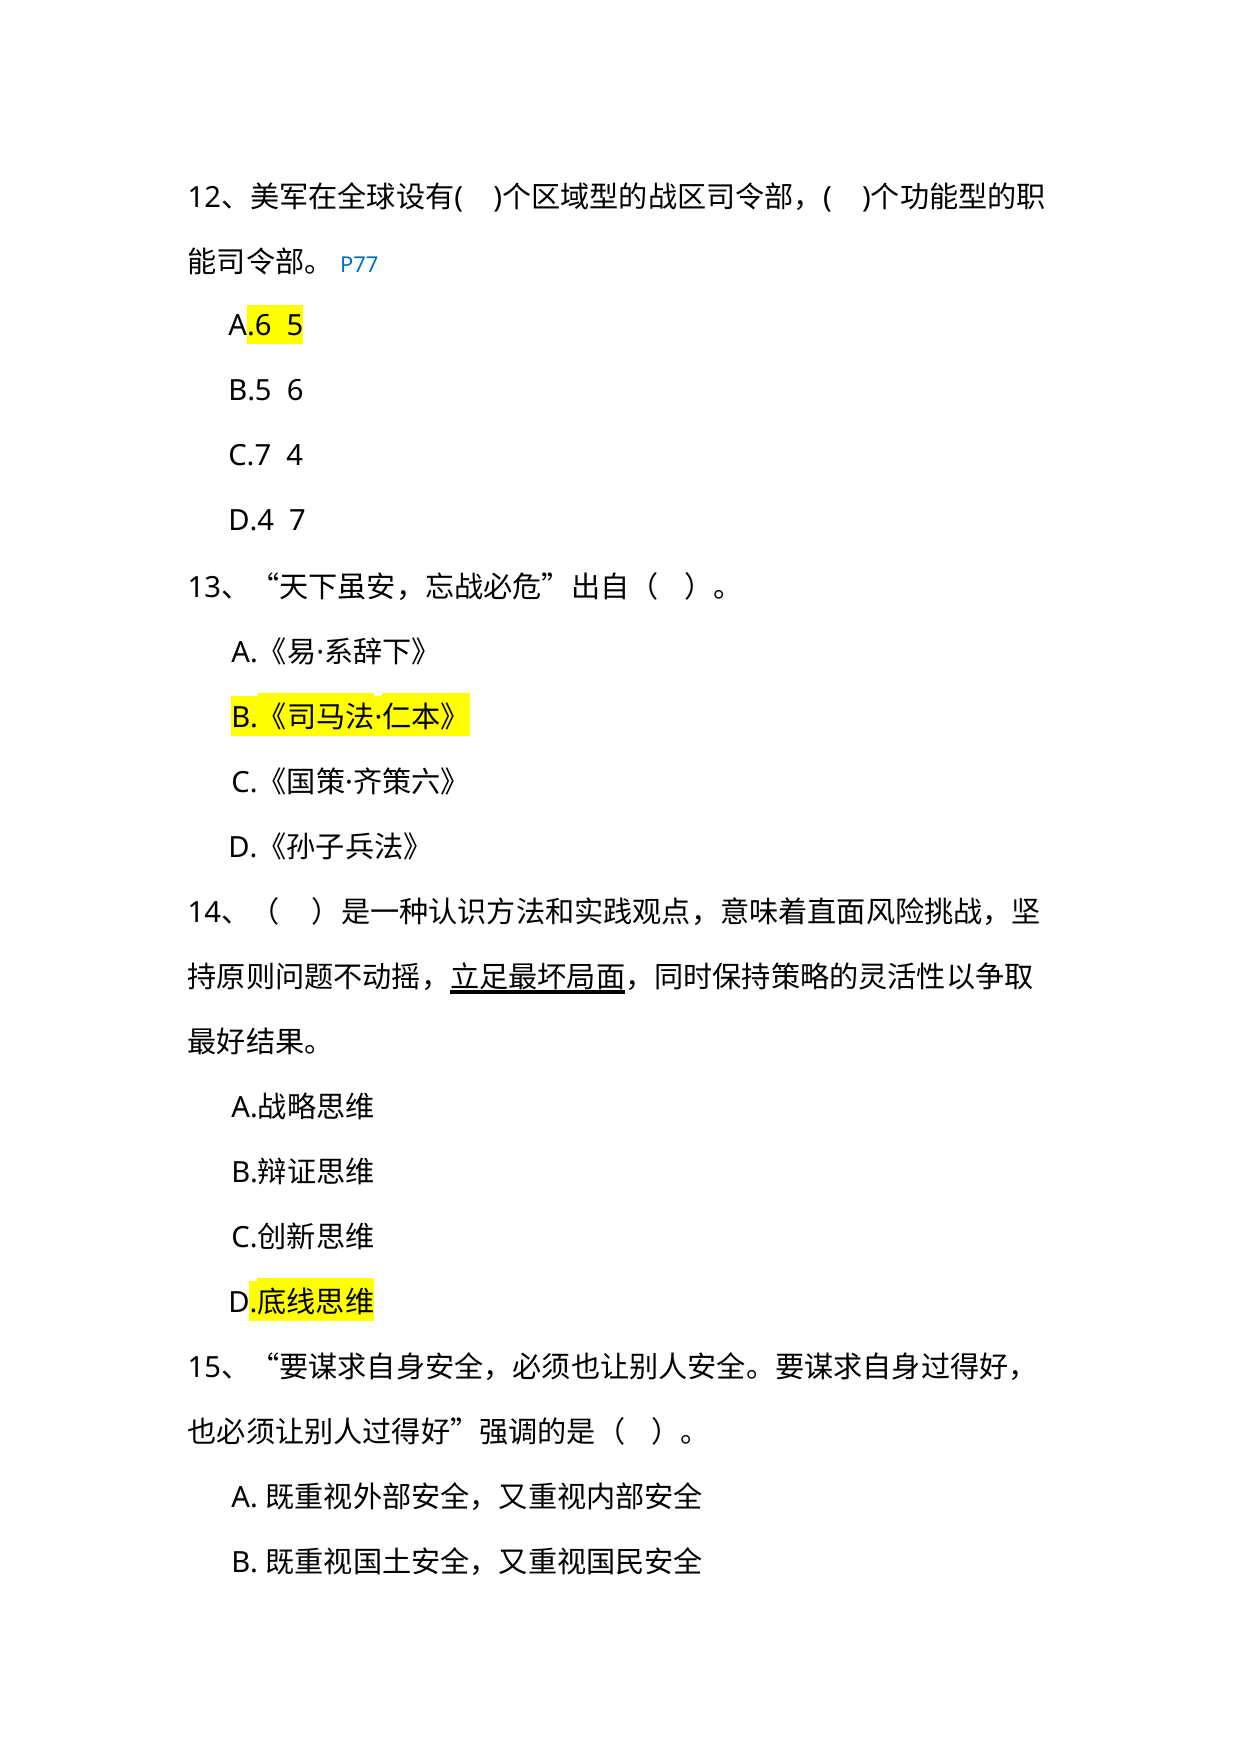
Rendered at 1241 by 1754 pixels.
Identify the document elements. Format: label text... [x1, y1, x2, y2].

text C.《国策·齐策六》 [187, 747, 1053, 812]
text D.《孙子兵法》 [187, 812, 1053, 877]
text C.7 4 [187, 422, 1053, 487]
text B. 既重视国土安全，又重视国民安全 [187, 1527, 1053, 1592]
text A.6 5 [187, 292, 1053, 357]
text A. 既重视外部安全，又重视内部安全 [187, 1462, 1053, 1527]
text A.《易·系辞下》 [187, 617, 1053, 682]
text D.4 7 [187, 487, 1053, 552]
text 12、美军在全球设有( )个区域型的战区司令部，( )个功能型的职能司令部。 P77 [187, 162, 1053, 292]
text D.底线思维 [187, 1267, 1053, 1332]
text B.《司马法·仁本》 [187, 682, 1053, 747]
text B.5 6 [187, 357, 1053, 422]
text 14、（ ）是一种认识方法和实践观点，意味着直面风险挑战，坚持原则问题不动摇，立足最坏局面，同时保持策略的灵活性以争取最好结果。 [187, 877, 1053, 1072]
text B.辩证思维 [187, 1137, 1053, 1202]
text 15、“要谋求自身安全，必须也让别人安全。要谋求自身过得好，也必须让别人过得好”强调的是（ ）。 [187, 1332, 1053, 1462]
text 13、“天下虽安，忘战必危”出自（ ）。 [187, 552, 1053, 617]
text C.创新思维 [187, 1202, 1053, 1267]
text A.战略思维 [187, 1072, 1053, 1137]
